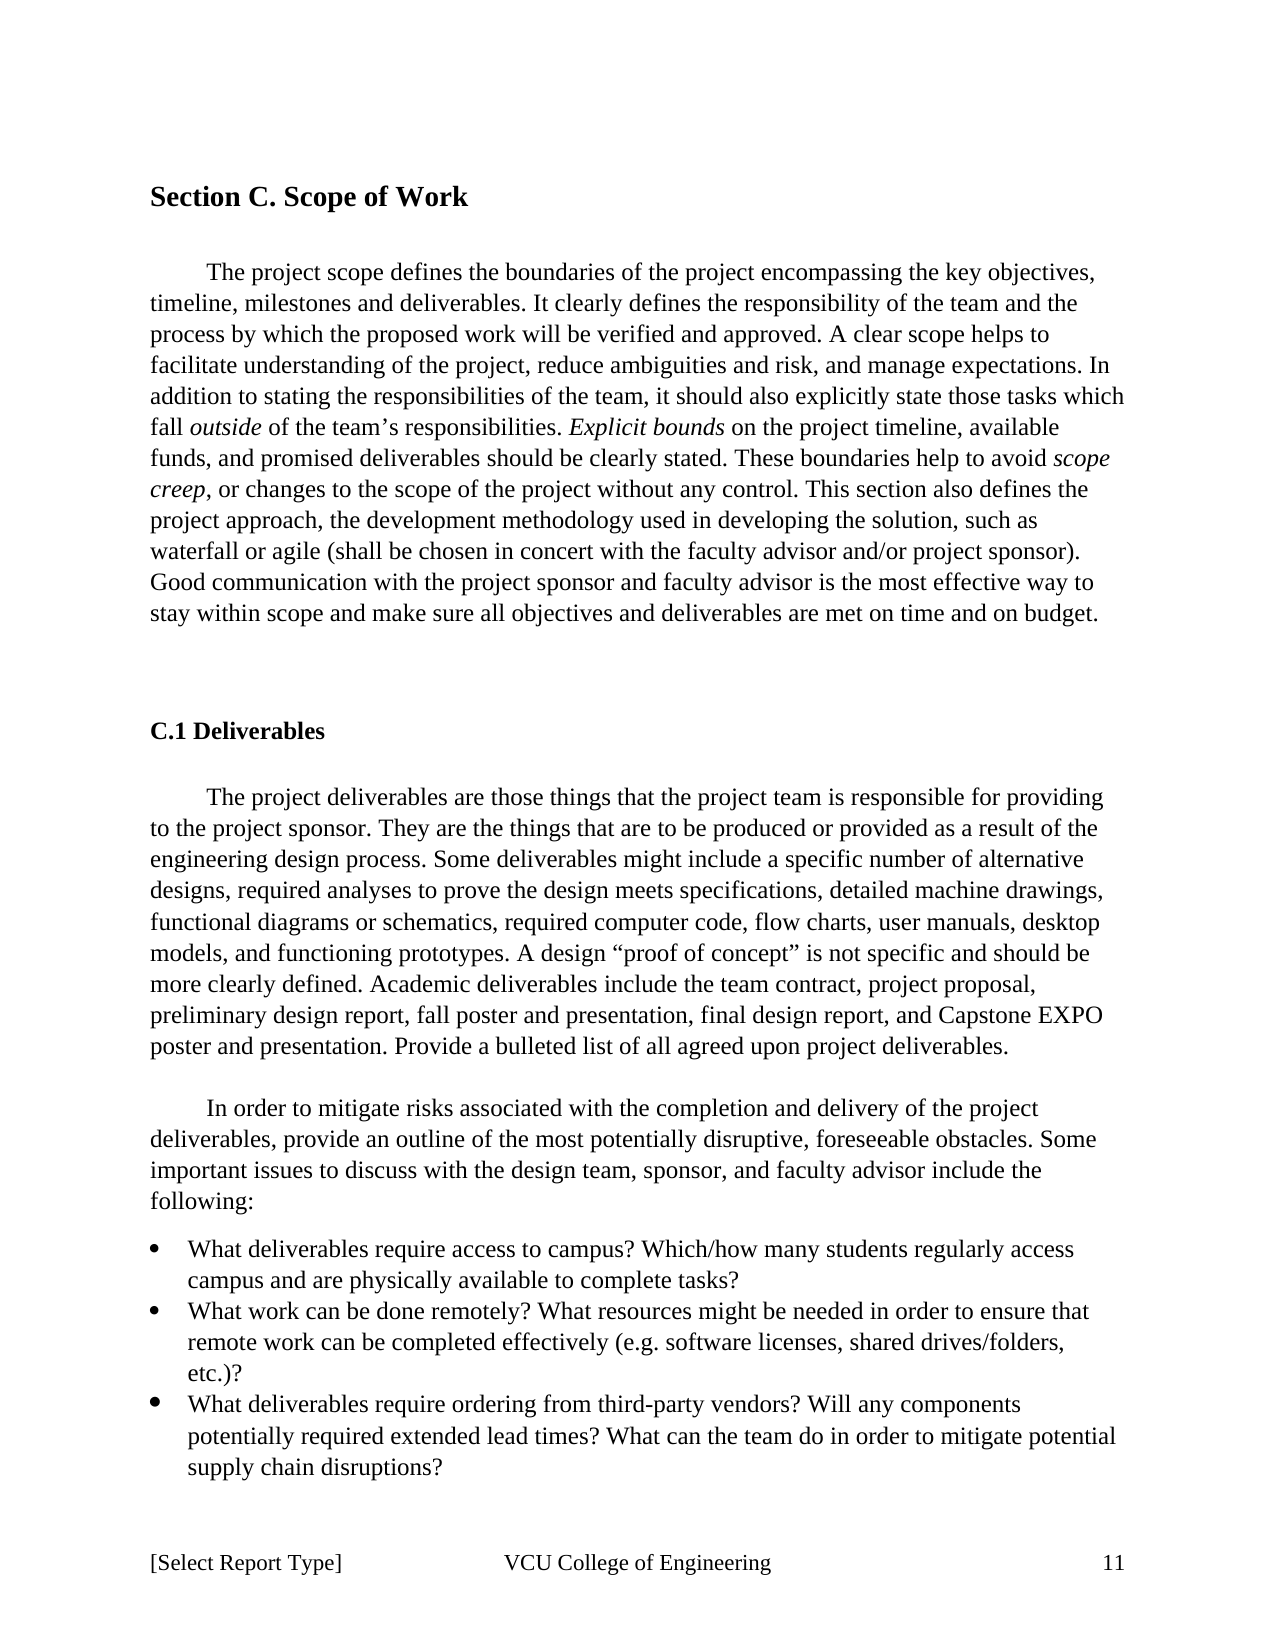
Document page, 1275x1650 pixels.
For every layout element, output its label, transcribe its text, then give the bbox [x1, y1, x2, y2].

list What deliverables require access to campus? Which/how many students regularly access campus and are physically available to complete tasks? [150, 1234, 1125, 1293]
text In order to mitigate risks associated with the completion and delivery of the project deliverables, provide an outline of the most potentially disruptive, foreseeable obstacles. Some important issues to discuss with the design team, sponsor, and faculty advisor include the following: [150, 1093, 1125, 1215]
text The project deliverables are those things that the project team is responsible for providing to the project sponsor. They are the things that are to be produced or provided as a result of the engineering design process. Some deliverables might include a specific number of alternative designs, required analyses to prove the design meets specifications, detailed machine drawings, functional diagrams or schematics, required computer code, flow charts, user manuals, desktop models, and functioning prototypes. A design “proof of concept” is not specific and should be more clearly defined. Academic deliverables include the team contract, project proposal, preliminary design report, fall poster and presentation, final design report, and Capstone EXPO poster and presentation. Provide a bulleted list of all agreed upon project deliverables. [150, 782, 1125, 1059]
subtitle C.1 Deliverables [150, 716, 1125, 745]
subtitle Section C. Scope of Work [150, 179, 1125, 213]
list What work can be done remotely? What resources might be needed in order to ensure that remote work can be completed effectively (e.g. software licenses, shared drives/folders, etc.)? [150, 1296, 1125, 1387]
list What deliverables require ordering from third-party vendors? Will any components potentially required extended lead times? What can the team do in order to mitigate potential supply chain disruptions? [150, 1389, 1125, 1481]
text The project scope defines the boundaries of the project encompassing the key objectives, timeline, milestones and deliverables. It clearly defines the responsibility of the team and the process by which the proposed work will be verified and approved. A clear scope helps to facilitate understanding of the project, reduce ambiguities and risk, and manage expectations. In addition to stating the responsibilities of the team, it should also explicitly state those tasks which fall outside of the team’s responsibilities. Explicit bounds on the project timeline, available funds, and promised deliverables should be clearly stated. These boundaries help to avoid scope creep, or changes to the scope of the project without any control. This section also defines the project approach, the development methodology used in developing the solution, such as waterfall or agile (shall be chosen in concert with the faculty advisor and/or project sponsor). Good communication with the project sponsor and faculty advisor is the most effective way to stay within scope and make sure all objectives and deliverables are met on time and on budget. [150, 257, 1125, 627]
